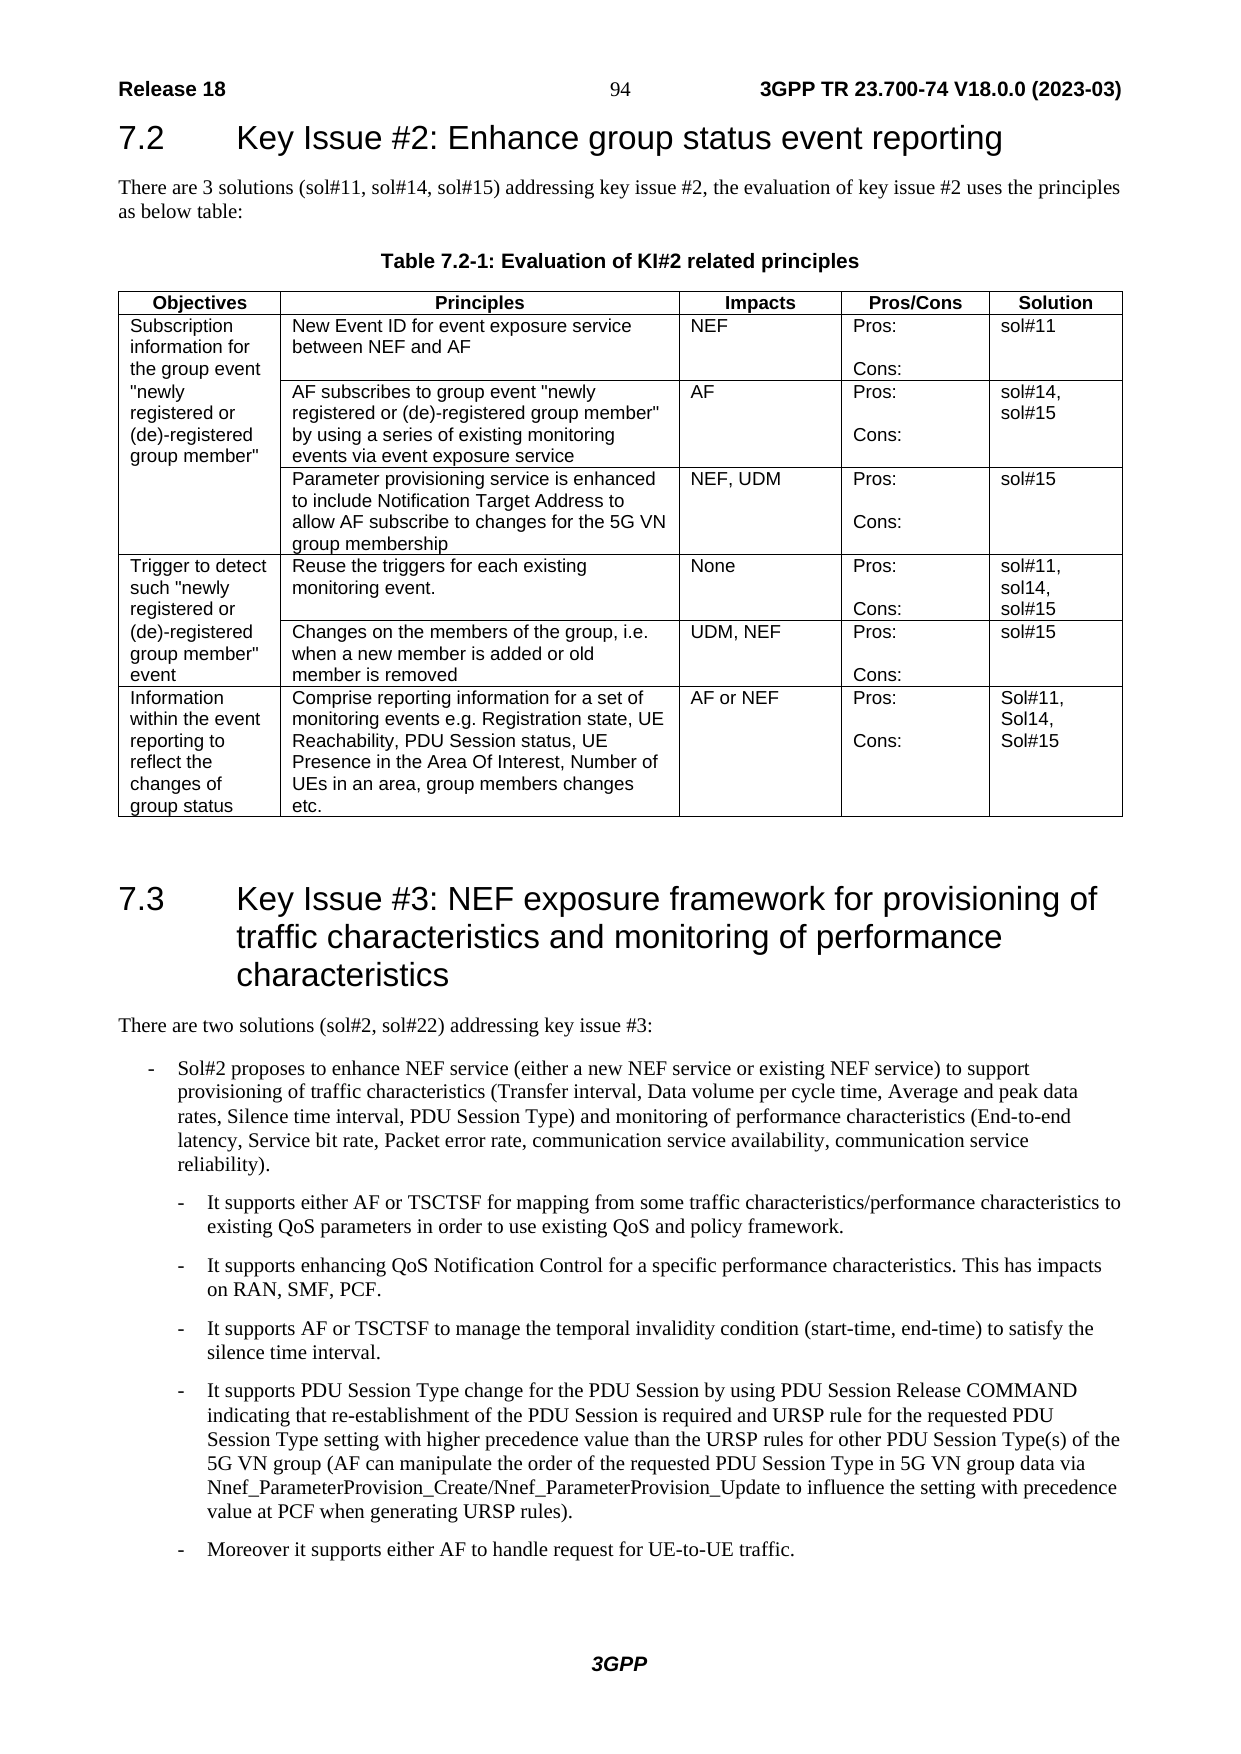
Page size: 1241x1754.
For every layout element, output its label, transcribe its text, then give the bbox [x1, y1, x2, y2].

table_cell AF subscribes to group event "newly registered or (de)-registered group member" by using a series of existing monitoring events via event exposure service [281, 381, 679, 467]
text - It supports AF or TSCTSF to manage the temporal invalidity condition (start-time, end-time) to satisfy the silence time interval. [177, 1316, 1122, 1364]
text There are two solutions (sol#2, sol#22) addressing key issue #3: [118, 1013, 1122, 1037]
text - It supports enhancing QoS Notification Control for a specific performance characteristics. This has impacts on RAN, SMF, PCF. [177, 1253, 1122, 1301]
table_cell Pros: Cons: [842, 621, 989, 686]
subtitle 7.2 Key Issue #2: Enhance group status event reporting [118, 118, 1122, 157]
table_cell Trigger to detect such "newly registered or [119, 555, 280, 620]
table_cell Parameter provisioning service is enhanced to include Notification Target Address to allow AF subscribe to changes for the 5G VN group membership [281, 468, 679, 554]
table_cell sol#11, sol14, sol#15 [990, 555, 1122, 620]
subtitle 7.3 Key Issue #3: NEF exposure framework for provisioning of traffic characteristics and monitoring of performance characteristics [118, 878, 1122, 994]
text There are 3 solutions (sol#11, sol#14, sol#15) addressing key issue #2, the evaluation of key issue #2 uses the principles as below table: [118, 175, 1122, 223]
table_header Objectives [119, 292, 280, 314]
table_header Principles [281, 292, 679, 314]
table_cell NEF [680, 315, 841, 379]
table_cell None [680, 555, 841, 620]
table_cell Pros: Cons: [842, 381, 989, 467]
table_cell sol#15 [990, 468, 1122, 554]
table_cell Comprise reporting information for a set of monitoring events e.g. Registration state, UE Reachability, PDU Session status, UE Presence in the Area Of Interest, Number of UEs in an area, group members changes etc. [281, 687, 679, 816]
text - Moreover it supports either AF to handle request for UE-to-UE traffic. [177, 1537, 1122, 1561]
table_header Impacts [680, 292, 841, 314]
table_cell sol#15 [990, 621, 1122, 686]
table_cell sol#11 [990, 315, 1122, 379]
table_cell Pros: Cons: [842, 468, 989, 554]
text - It supports either AF or TSCTSF for mapping from some traffic characteristics/performance characteristics to existing QoS parameters in order to use existing QoS and policy framework. [177, 1190, 1122, 1238]
table_cell "newly registered or (de)-registered group member" [119, 380, 280, 467]
text Table 7.2-1: Evaluation of KI#2 related principles [118, 248, 1122, 272]
table_cell Subscription information for the group event [119, 315, 280, 379]
table_cell Pros: Cons: [842, 555, 989, 620]
table_cell AF [680, 381, 841, 467]
table_cell AF or NEF [680, 687, 841, 816]
table_cell UDM, NEF [680, 621, 841, 686]
text - It supports PDU Session Type change for the PDU Session by using PDU Session Release COMMAND indicating that re-establishment of the PDU Session is required and URSP rule for the requested PDU Session Type setting with higher precedence value than the URSP rules for other PDU Session Type(s) of the 5G VN group (AF can manipulate the order of the requested PDU Session Type in 5G VN group data via Nnef_ParameterProvision_Create/Nnef_ParameterProvision_Update to influence the setting with precedence value at PCF when generating URSP rules). [177, 1378, 1122, 1523]
table_cell Changes on the members of the group, i.e. when a new member is added or old member is removed [281, 621, 679, 686]
table_header Pros/Cons [842, 292, 989, 314]
table_cell Pros: Cons: [842, 687, 989, 816]
table_cell NEF, UDM [680, 468, 841, 554]
table_cell (de)-registered group member" event [119, 620, 280, 686]
table_header Solution [990, 292, 1122, 314]
table_cell Pros: Cons: [842, 315, 989, 379]
table_cell Sol#11, Sol14, Sol#15 [990, 687, 1122, 816]
text - Sol#2 proposes to enhance NEF service (either a new NEF service or existing NEF service) to support provisioning of traffic characteristics (Transfer interval, Data volume per cycle time, Average and peak data rates, Silence time interval, PDU Session Type) and monitoring of performance characteristics (End-to-end latency, Service bit rate, Packet error rate, communication service availability, communication service reliability). [148, 1055, 1122, 1176]
table_cell [119, 467, 280, 554]
table_cell New Event ID for event exposure service between NEF and AF [281, 315, 679, 379]
table_cell sol#14, sol#15 [990, 381, 1122, 467]
table_cell Information within the event reporting to reflect the changes of group status [119, 687, 280, 816]
table_cell Reuse the triggers for each existing monitoring event. [281, 555, 679, 620]
